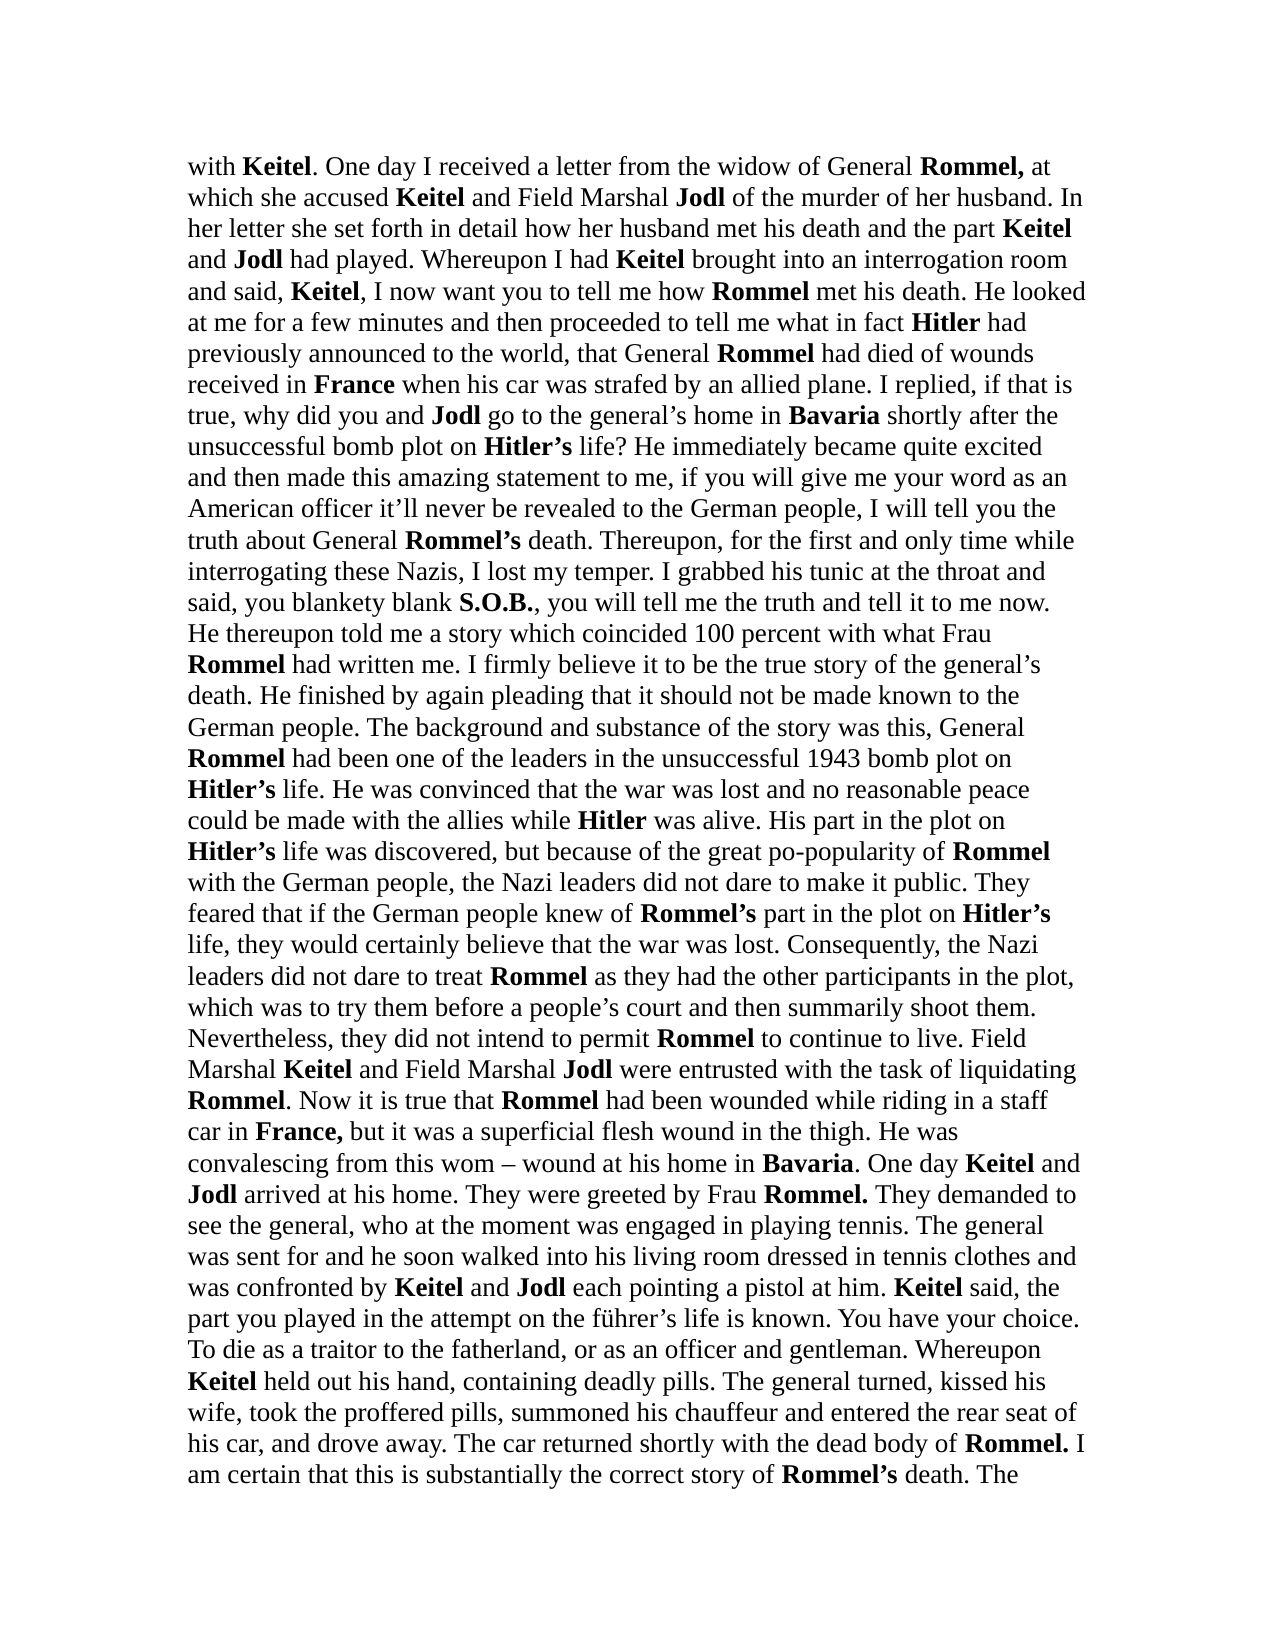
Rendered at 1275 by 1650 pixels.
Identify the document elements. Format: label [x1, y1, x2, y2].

text [187, 150, 1087, 1489]
